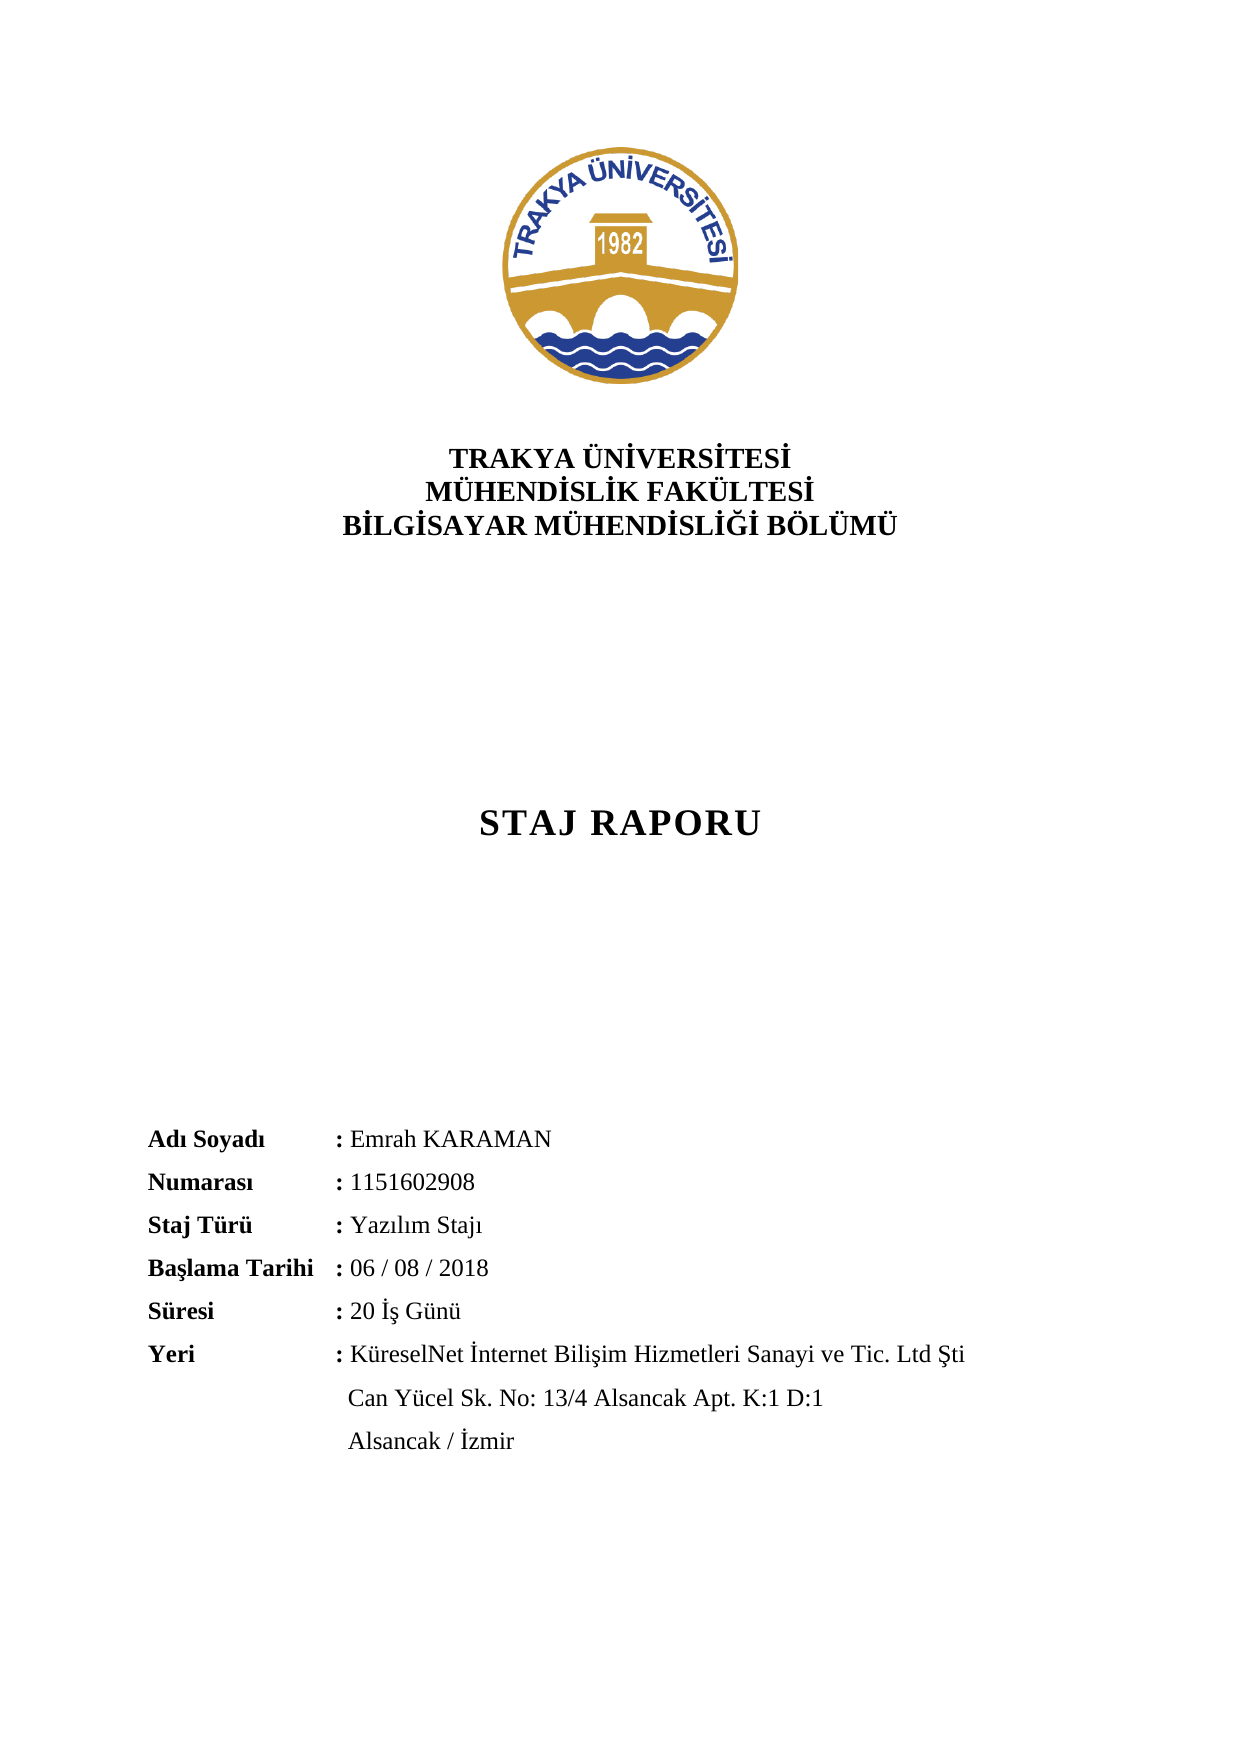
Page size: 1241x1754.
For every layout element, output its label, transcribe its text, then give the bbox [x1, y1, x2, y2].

picture [502, 147, 739, 384]
text Adı Soyadı : Emrah KARAMAN [148, 1124, 1093, 1153]
text MÜHENDİSLİK FAKÜLTESİ [148, 474, 1093, 508]
text Yeri : KüreselNet İnternet Bilişim Hizmetleri Sanayi ve Tic. Ltd Şti [148, 1339, 1093, 1368]
text Can Yücel Sk. No: 13/4 Alsancak Apt. K:1 D:1 [335, 1383, 1093, 1411]
text Numarası : 1151602908 [148, 1167, 1093, 1196]
text TRAKYA ÜNİVERSİTESİ [148, 441, 1093, 474]
text Alsancak / İzmir [335, 1426, 1093, 1454]
text Staj Türü : Yazılım Stajı [148, 1210, 1093, 1239]
text BİLGİSAYAR MÜHENDİSLİĞİ BÖLÜMÜ [148, 508, 1093, 542]
text STAJ RAPORU [148, 800, 1093, 843]
text Süresi : 20 İş Günü [148, 1296, 1093, 1325]
text Başlama Tarihi : 06 / 08 / 2018 [148, 1253, 1093, 1282]
